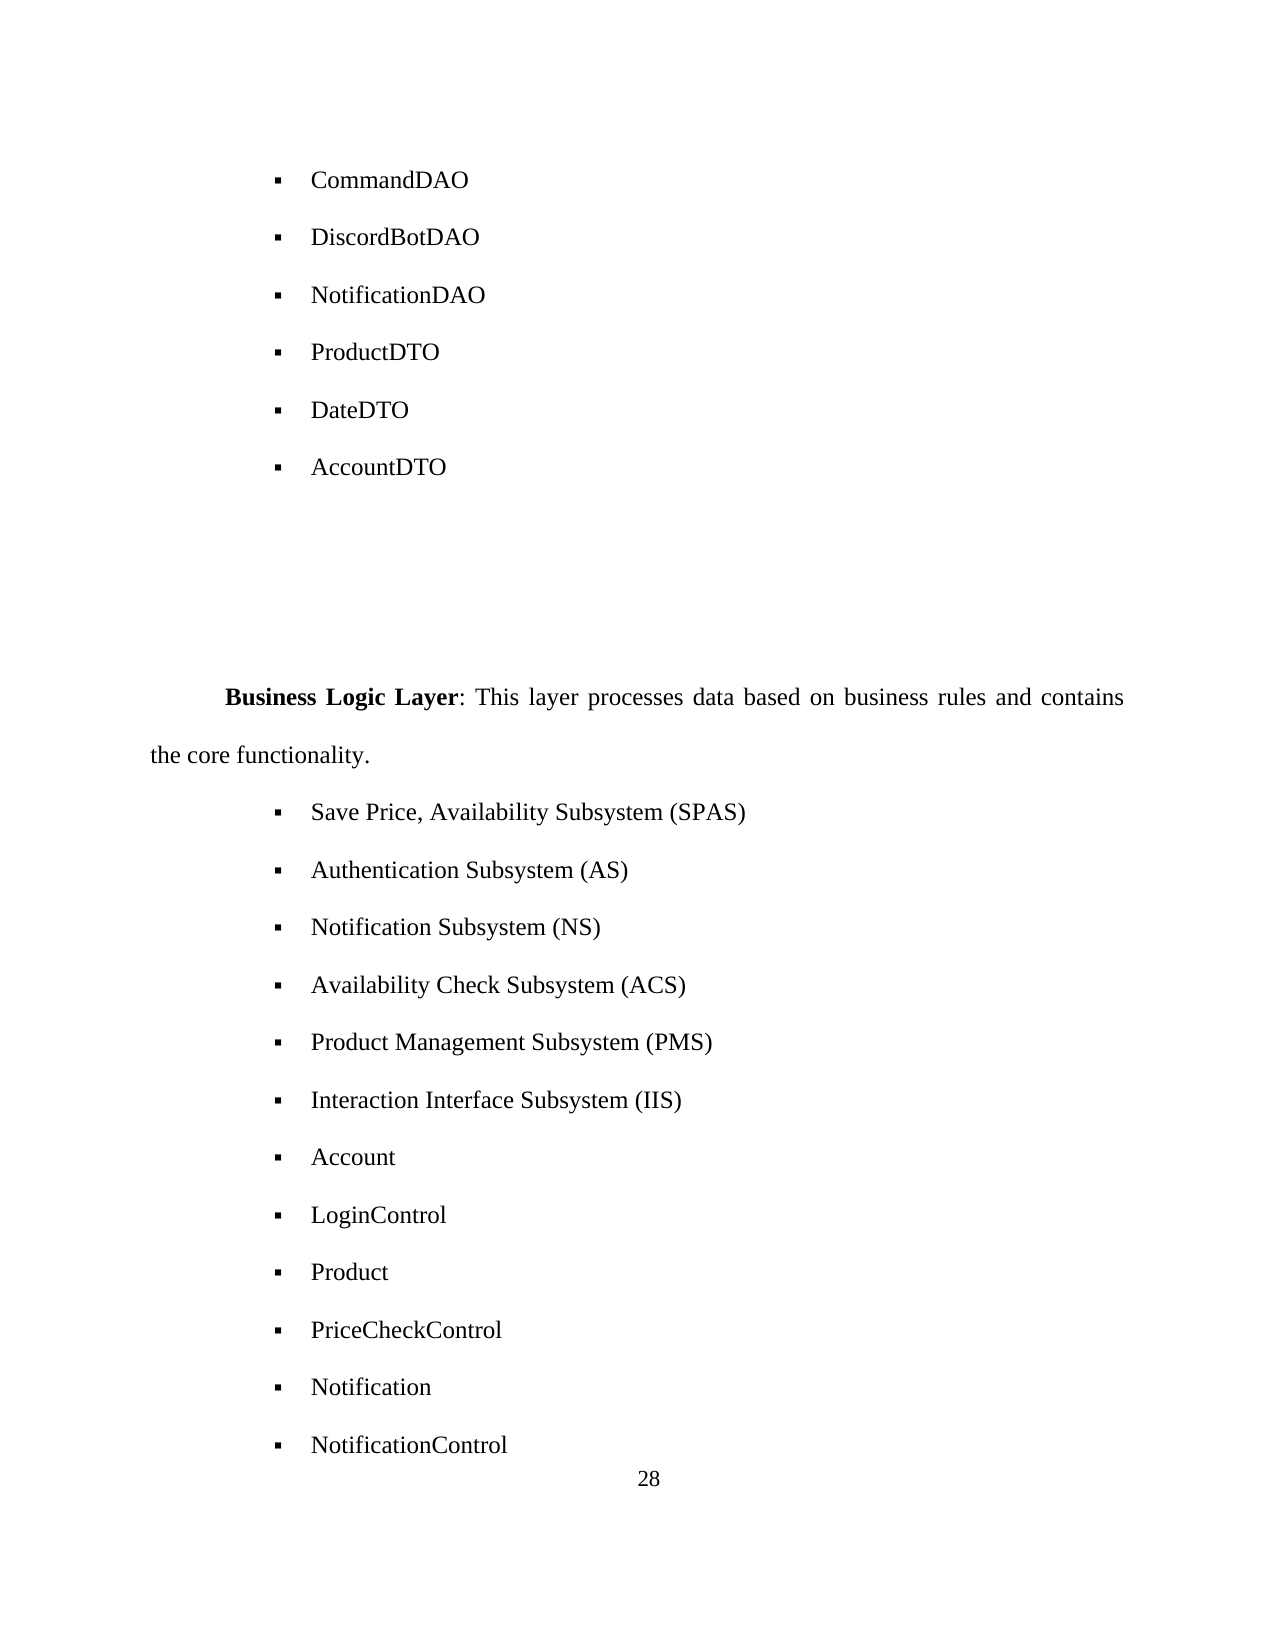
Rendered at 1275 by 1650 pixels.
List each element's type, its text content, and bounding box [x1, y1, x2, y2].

list Notification Subsystem (NS) [273, 912, 1125, 941]
list AccountDTO [273, 452, 1125, 481]
list Notification [273, 1372, 1125, 1401]
list NotificationDAO [273, 280, 1125, 309]
list PriceCheckControl [273, 1315, 1125, 1344]
list Account [273, 1142, 1125, 1171]
list DiscordBotDAO [273, 222, 1125, 251]
list Save Price, Availability Subsystem (SPAS) [273, 797, 1125, 826]
text Business Logic Layer: This layer processes data based on business rules and contains the core functionality. [150, 682, 1125, 769]
list CommandDAO [273, 165, 1125, 194]
list Authentication Subsystem (AS) [273, 855, 1125, 884]
list Availability Check Subsystem (ACS) [273, 970, 1125, 999]
list Interaction Interface Subsystem (IIS) [273, 1085, 1125, 1114]
list NotificationControl [273, 1430, 1125, 1459]
list Product [273, 1257, 1125, 1286]
list Product Management Subsystem (PMS) [273, 1027, 1125, 1056]
list ProductDTO [273, 337, 1125, 366]
list LoginControl [273, 1200, 1125, 1229]
list DateDTO [273, 395, 1125, 424]
